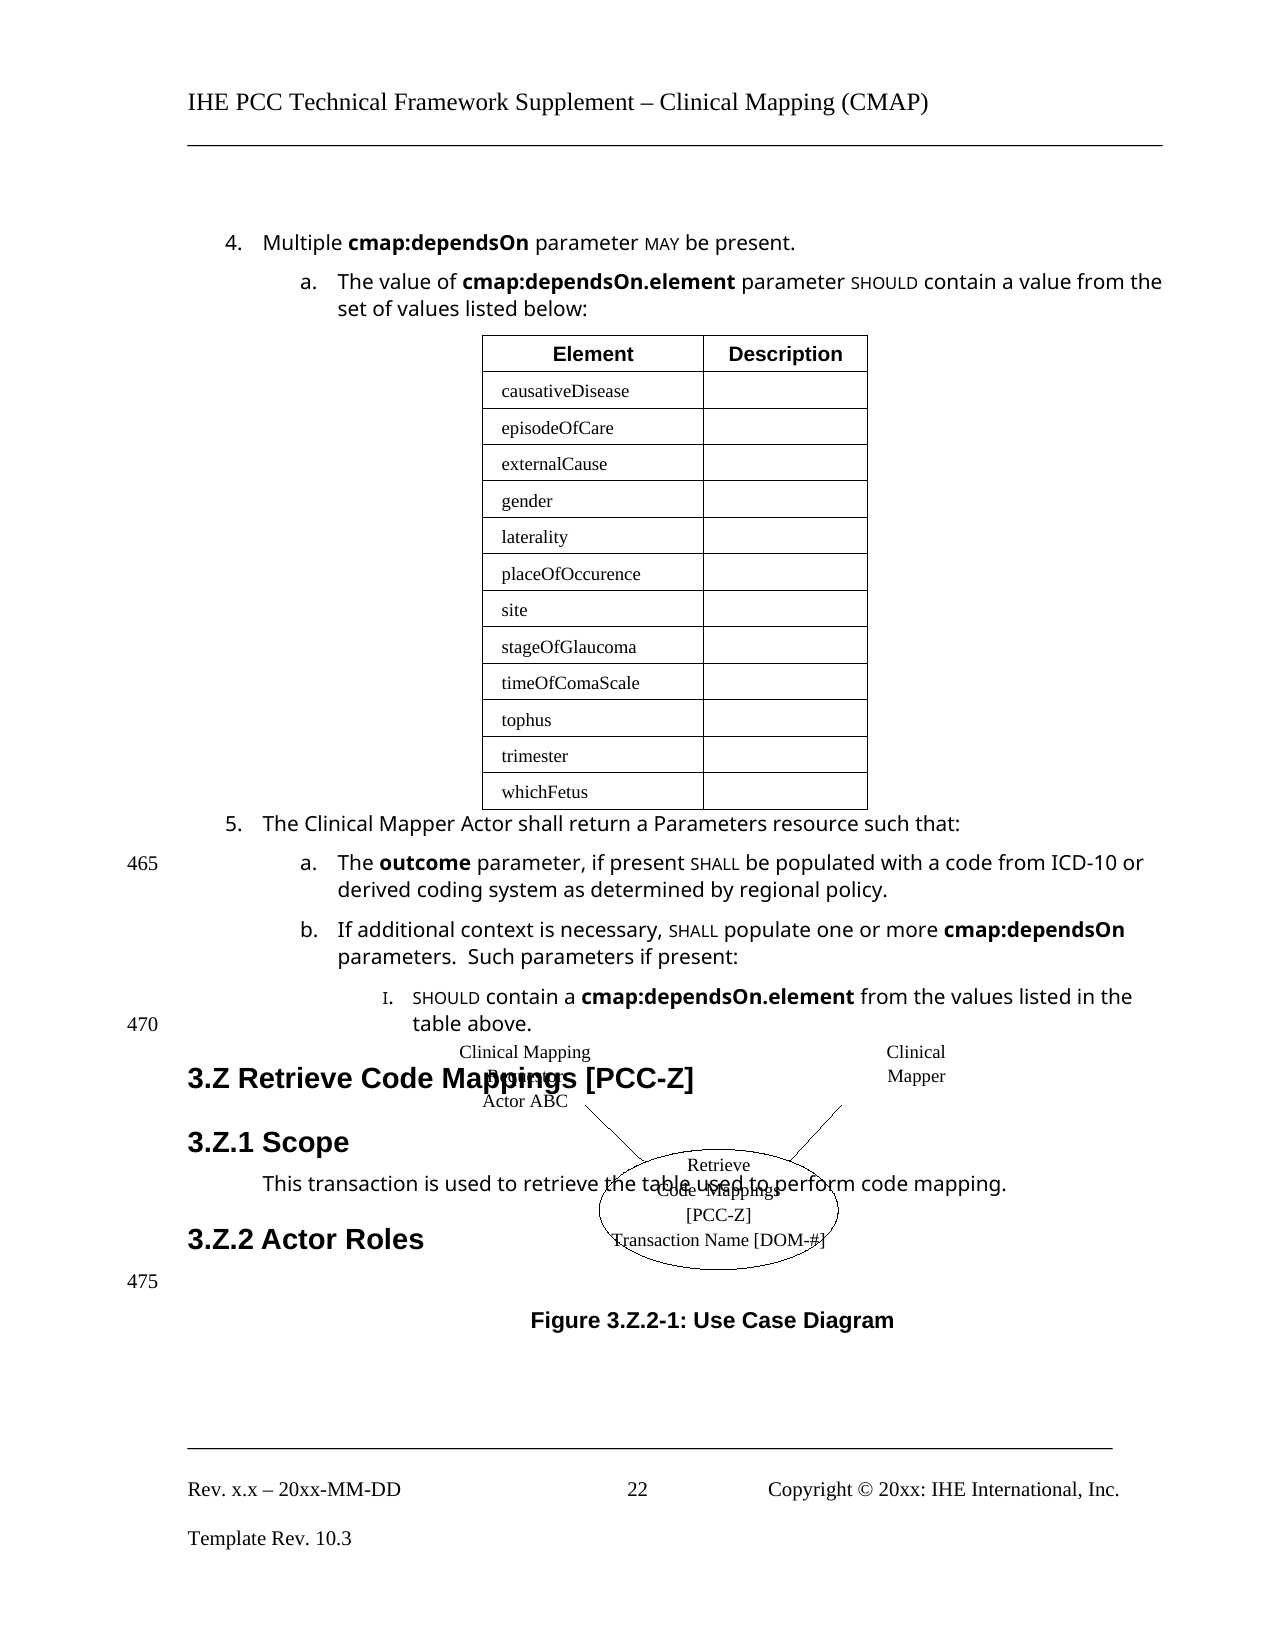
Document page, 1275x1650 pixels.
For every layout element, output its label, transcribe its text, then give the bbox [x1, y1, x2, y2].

table_cell stageOfGlaucoma [483, 627, 703, 663]
table_cell [704, 737, 867, 772]
list The Clinical Mapper Actor shall return a Parameters resource such that: [225, 809, 1162, 837]
subtitle 3.Z Retrieve Code Mappings [PCC-Z] [187, 1062, 1162, 1095]
table_cell site [483, 591, 703, 626]
text This transaction is used to retrieve the table used to perform code mapping. [262, 1170, 1162, 1197]
table_cell externalCause [483, 445, 703, 480]
table_cell [704, 554, 867, 590]
table_cell [704, 372, 867, 407]
list If additional context is necessary, shall populate one or more cmap:dependsOn parameters. Such parameters if present: [300, 916, 1162, 970]
subtitle 3.Z.1 Scope [187, 1125, 1162, 1159]
table_cell [704, 518, 867, 553]
table_cell whichFetus [483, 773, 703, 808]
table_cell laterality [483, 518, 703, 553]
table_header Element [483, 336, 703, 371]
list The value of cmap:dependsOn.element parameter should contain a value from the set of values listed below: [300, 268, 1162, 322]
table_cell trimester [483, 737, 703, 772]
table_cell [704, 700, 867, 736]
table_cell [704, 591, 867, 626]
table_cell [704, 773, 867, 808]
list Multiple cmap:dependsOn parameter may be present. [225, 228, 1162, 255]
table_cell causativeDisease [483, 372, 703, 407]
subtitle 3.Z.2 Actor Roles [187, 1222, 1162, 1256]
list should contain a cmap:dependsOn.element from the values listed in the table above. [394, 982, 1162, 1037]
table_cell [704, 445, 867, 480]
table_cell gender [483, 481, 703, 517]
table_cell placeOfOccurence [483, 554, 703, 590]
table_header Description [704, 336, 867, 371]
list The outcome parameter, if present shall be populated with a code from ICD-10 or derived coding system as determined by regional policy. [300, 849, 1162, 903]
table_cell [704, 481, 867, 517]
table_cell [704, 409, 867, 444]
title Figure 3.Z.2-1: Use Case Diagram [262, 1306, 1162, 1333]
table_cell [704, 664, 867, 699]
table_cell [704, 627, 867, 663]
table_cell tophus [483, 700, 703, 736]
table_cell episodeOfCare [483, 409, 703, 444]
table_cell timeOfComaScale [483, 664, 703, 699]
